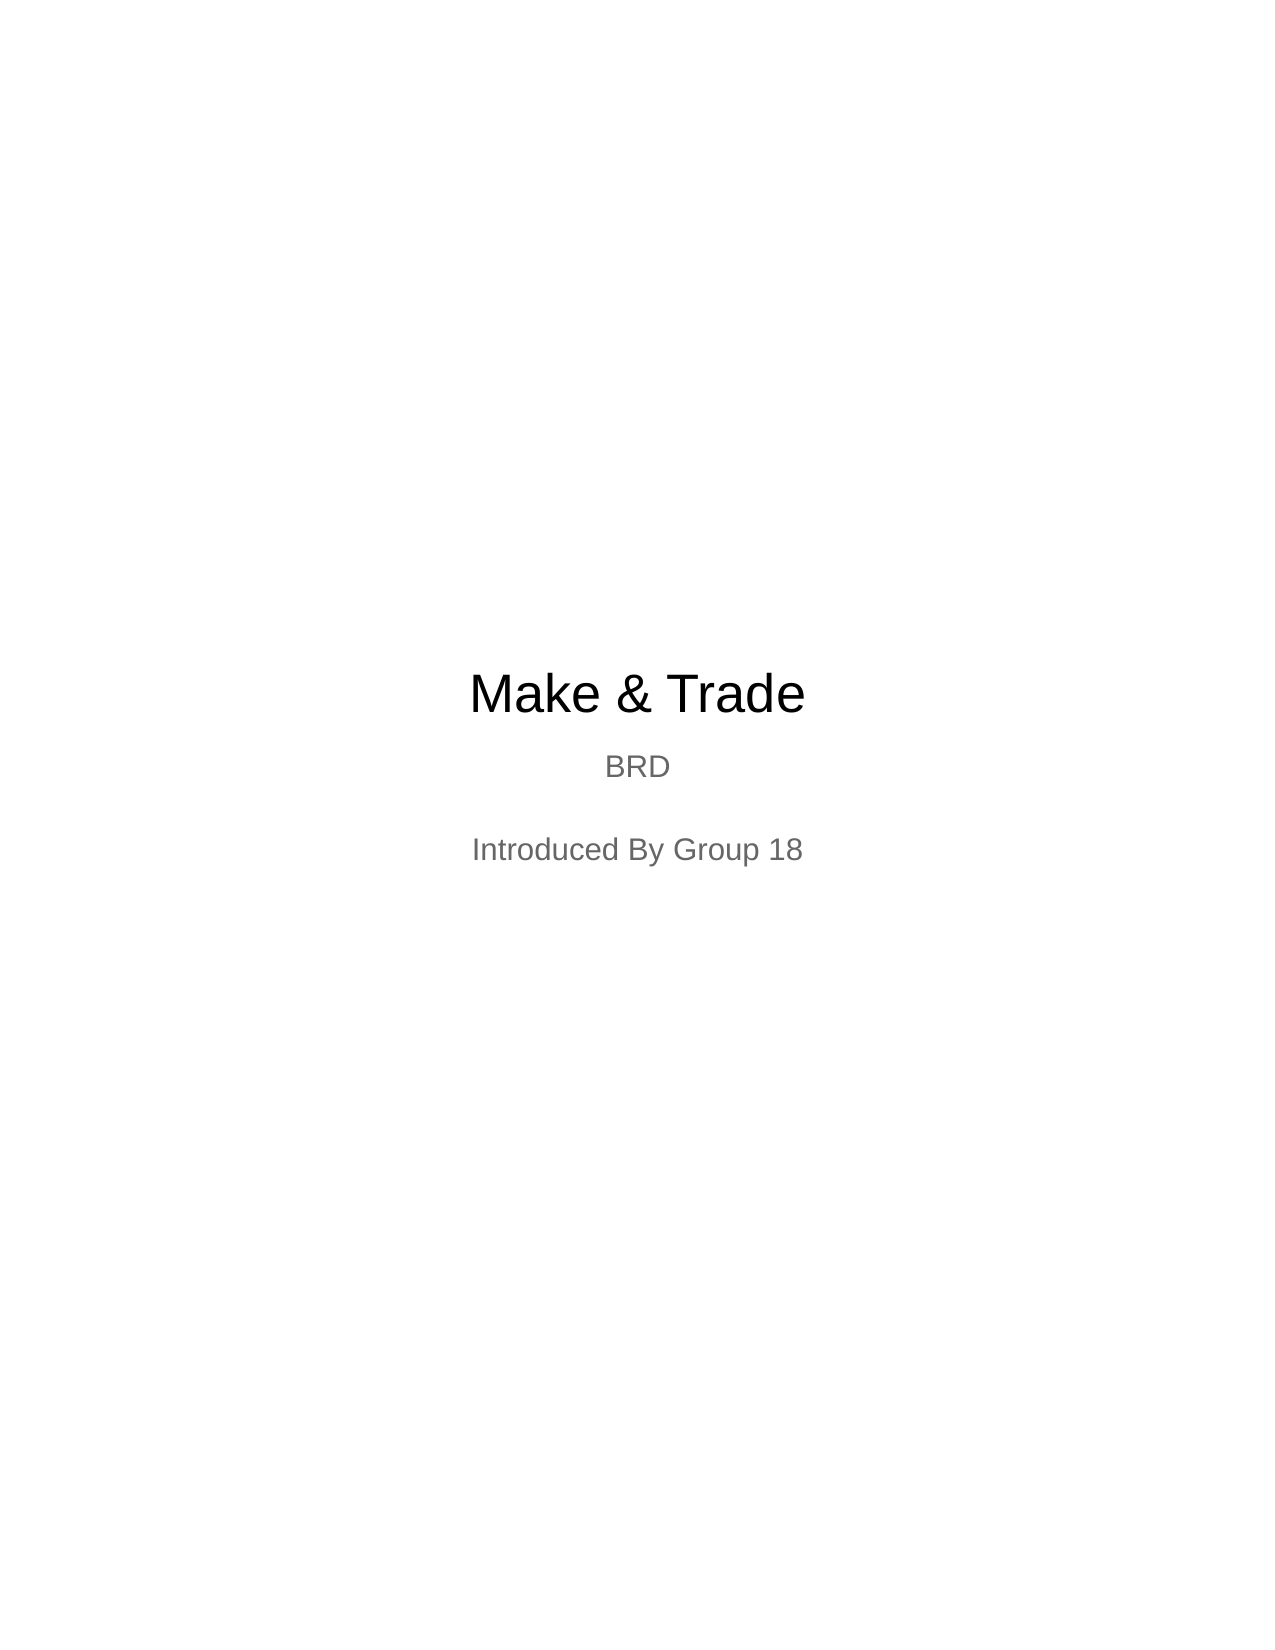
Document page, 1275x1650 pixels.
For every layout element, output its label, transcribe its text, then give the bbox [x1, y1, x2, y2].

text BRD [118, 748, 1157, 784]
text Make & Trade [118, 662, 1157, 724]
text Introduced By Group 18 [118, 831, 1157, 906]
